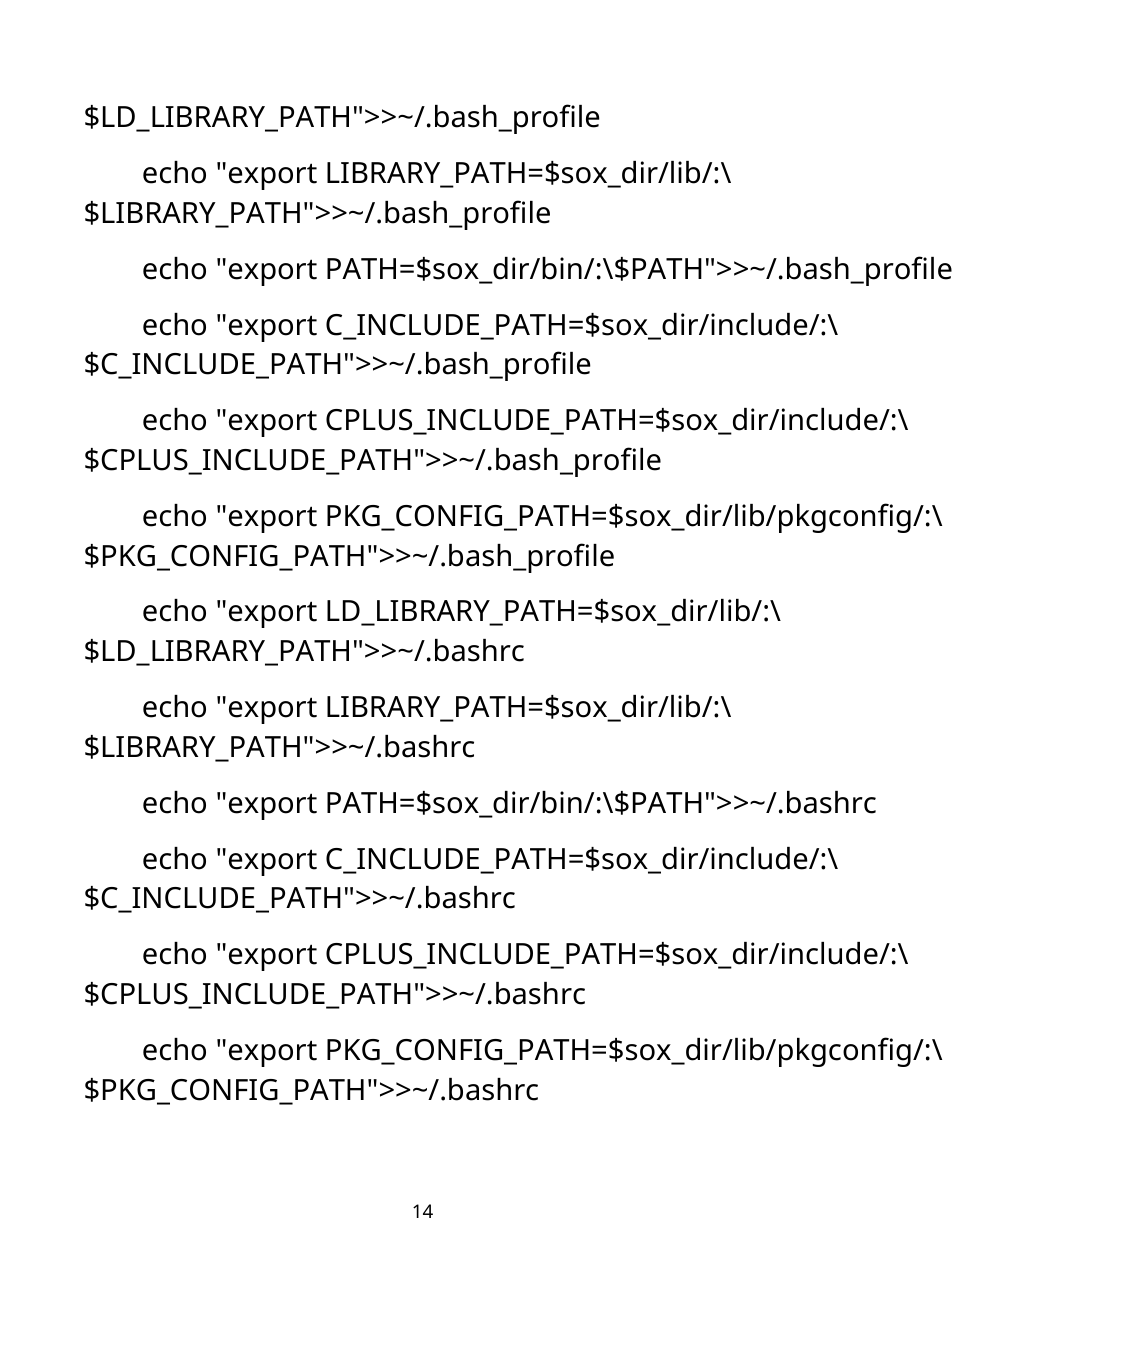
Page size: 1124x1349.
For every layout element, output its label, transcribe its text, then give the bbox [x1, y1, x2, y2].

text echo "export PATH=$sox_dir/bin/:\$PATH">>~/.bash_profile [83, 248, 1040, 288]
text echo "export PKG_CONFIG_PATH=$sox_dir/lib/pkgconfig/:\$PKG_CONFIG_PATH">>~/.bashrc [83, 1029, 1040, 1108]
text echo "export LIBRARY_PATH=$sox_dir/lib/:\$LIBRARY_PATH">>~/.bash_profile [83, 152, 1040, 232]
text echo "export LIBRARY_PATH=$sox_dir/lib/:\$LIBRARY_PATH">>~/.bashrc [83, 686, 1040, 766]
text echo "export C_INCLUDE_PATH=$sox_dir/include/:\$C_INCLUDE_PATH">>~/.bashrc [83, 838, 1040, 917]
text echo "export PKG_CONFIG_PATH=$sox_dir/lib/pkgconfig/:\$PKG_CONFIG_PATH">>~/.bash_profile [83, 495, 1040, 574]
text echo "export LD_LIBRARY_PATH=$sox_dir/lib/:\$LD_LIBRARY_PATH">>~/.bashrc [83, 591, 1040, 670]
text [83, 96, 1040, 136]
text echo "export CPLUS_INCLUDE_PATH=$sox_dir/include/:\$CPLUS_INCLUDE_PATH">>~/.bashrc [83, 933, 1040, 1013]
text echo "export PATH=$sox_dir/bin/:\$PATH">>~/.bashrc [83, 782, 1040, 822]
text echo "export C_INCLUDE_PATH=$sox_dir/include/:\$C_INCLUDE_PATH">>~/.bash_profile [83, 304, 1040, 383]
text echo "export CPLUS_INCLUDE_PATH=$sox_dir/include/:\$CPLUS_INCLUDE_PATH">>~/.bash_profile [83, 399, 1040, 479]
